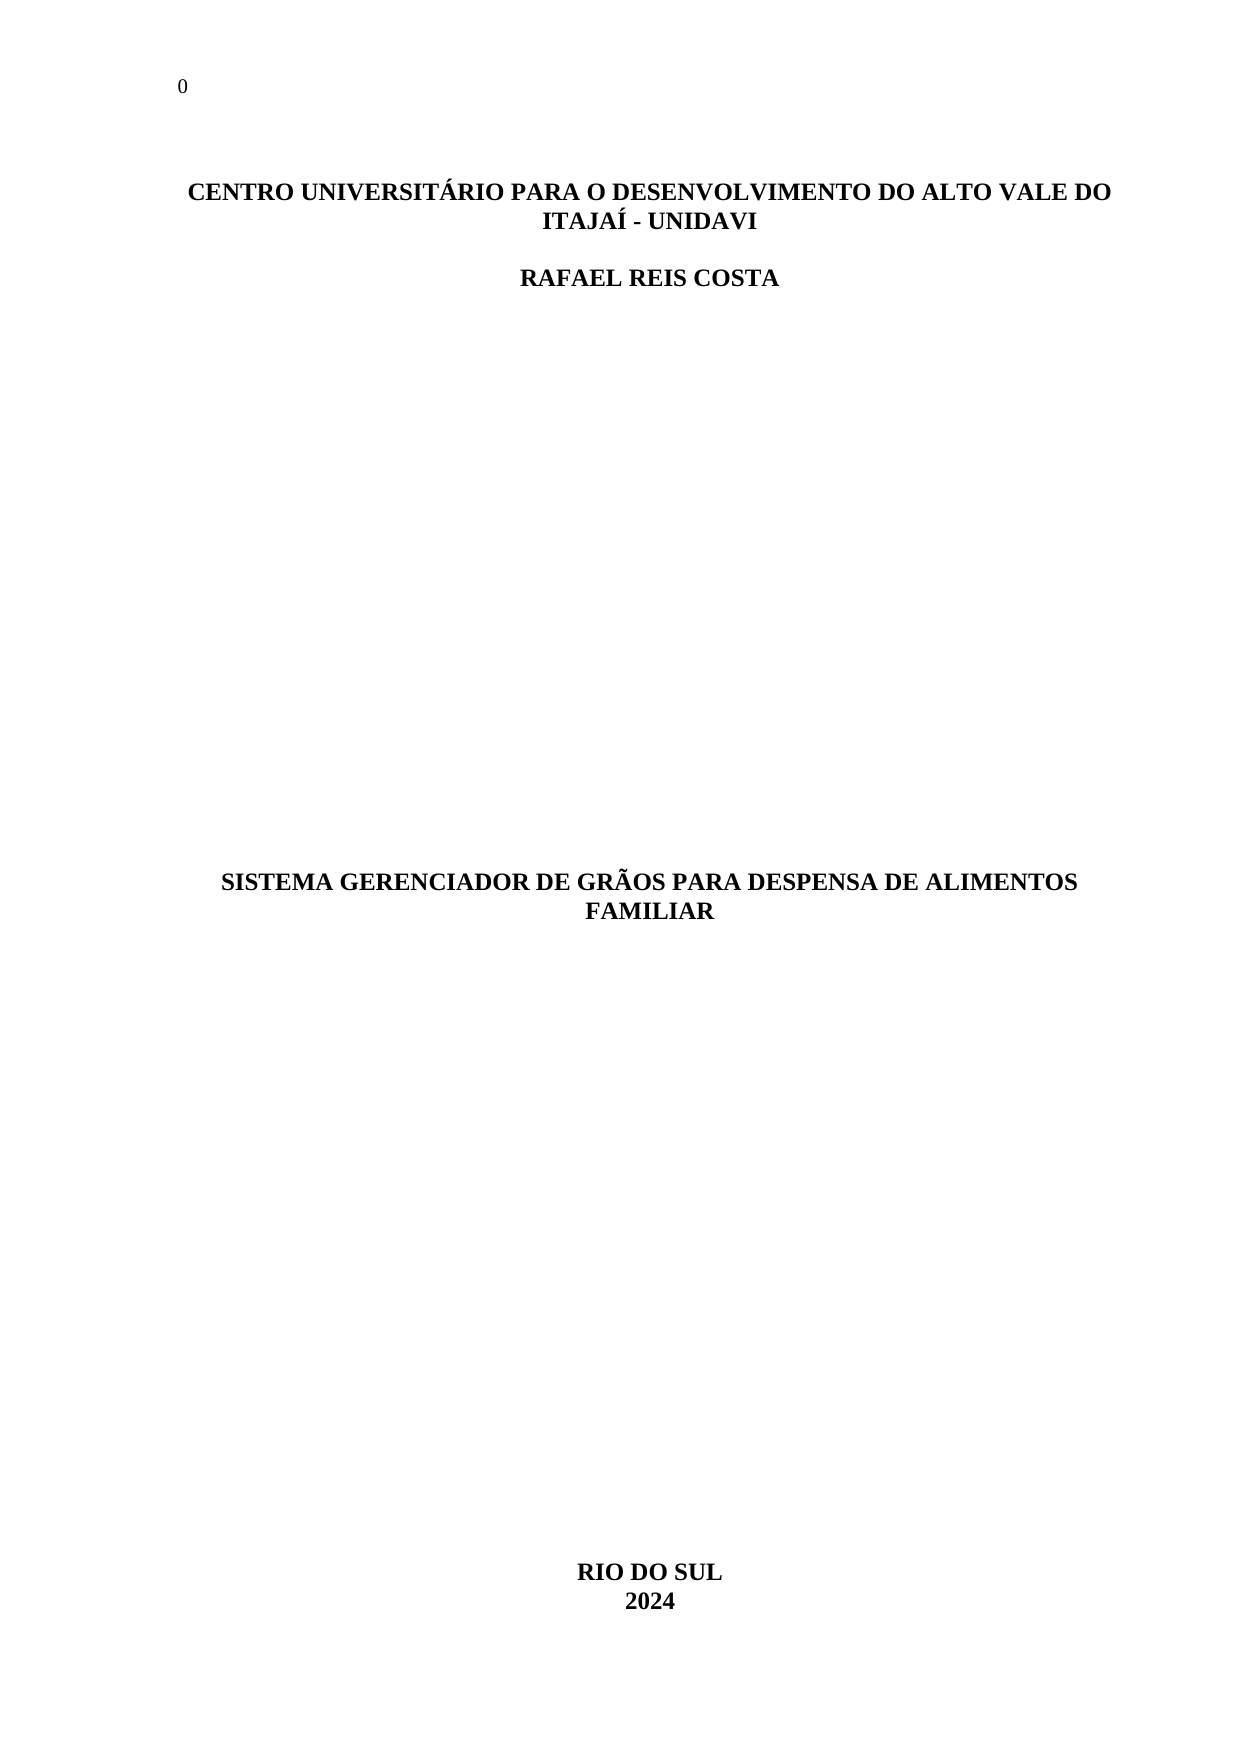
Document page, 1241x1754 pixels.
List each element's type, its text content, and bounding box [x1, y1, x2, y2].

text SISTEMA GERENCIADOR DE GRÃOS PARA DESPENSA DE ALIMENTOS FAMILIAR [177, 867, 1122, 925]
text CENTRO UNIVERSITÁRIO PARA O DESENVOLVIMENTO DO ALTO VALE DO ITAJAÍ - UNIDAVI [177, 177, 1122, 235]
text 2024 [177, 1586, 1122, 1615]
text RIO DO SUL [177, 1557, 1122, 1586]
text RAFAEL REIS COSTA [177, 263, 1122, 292]
